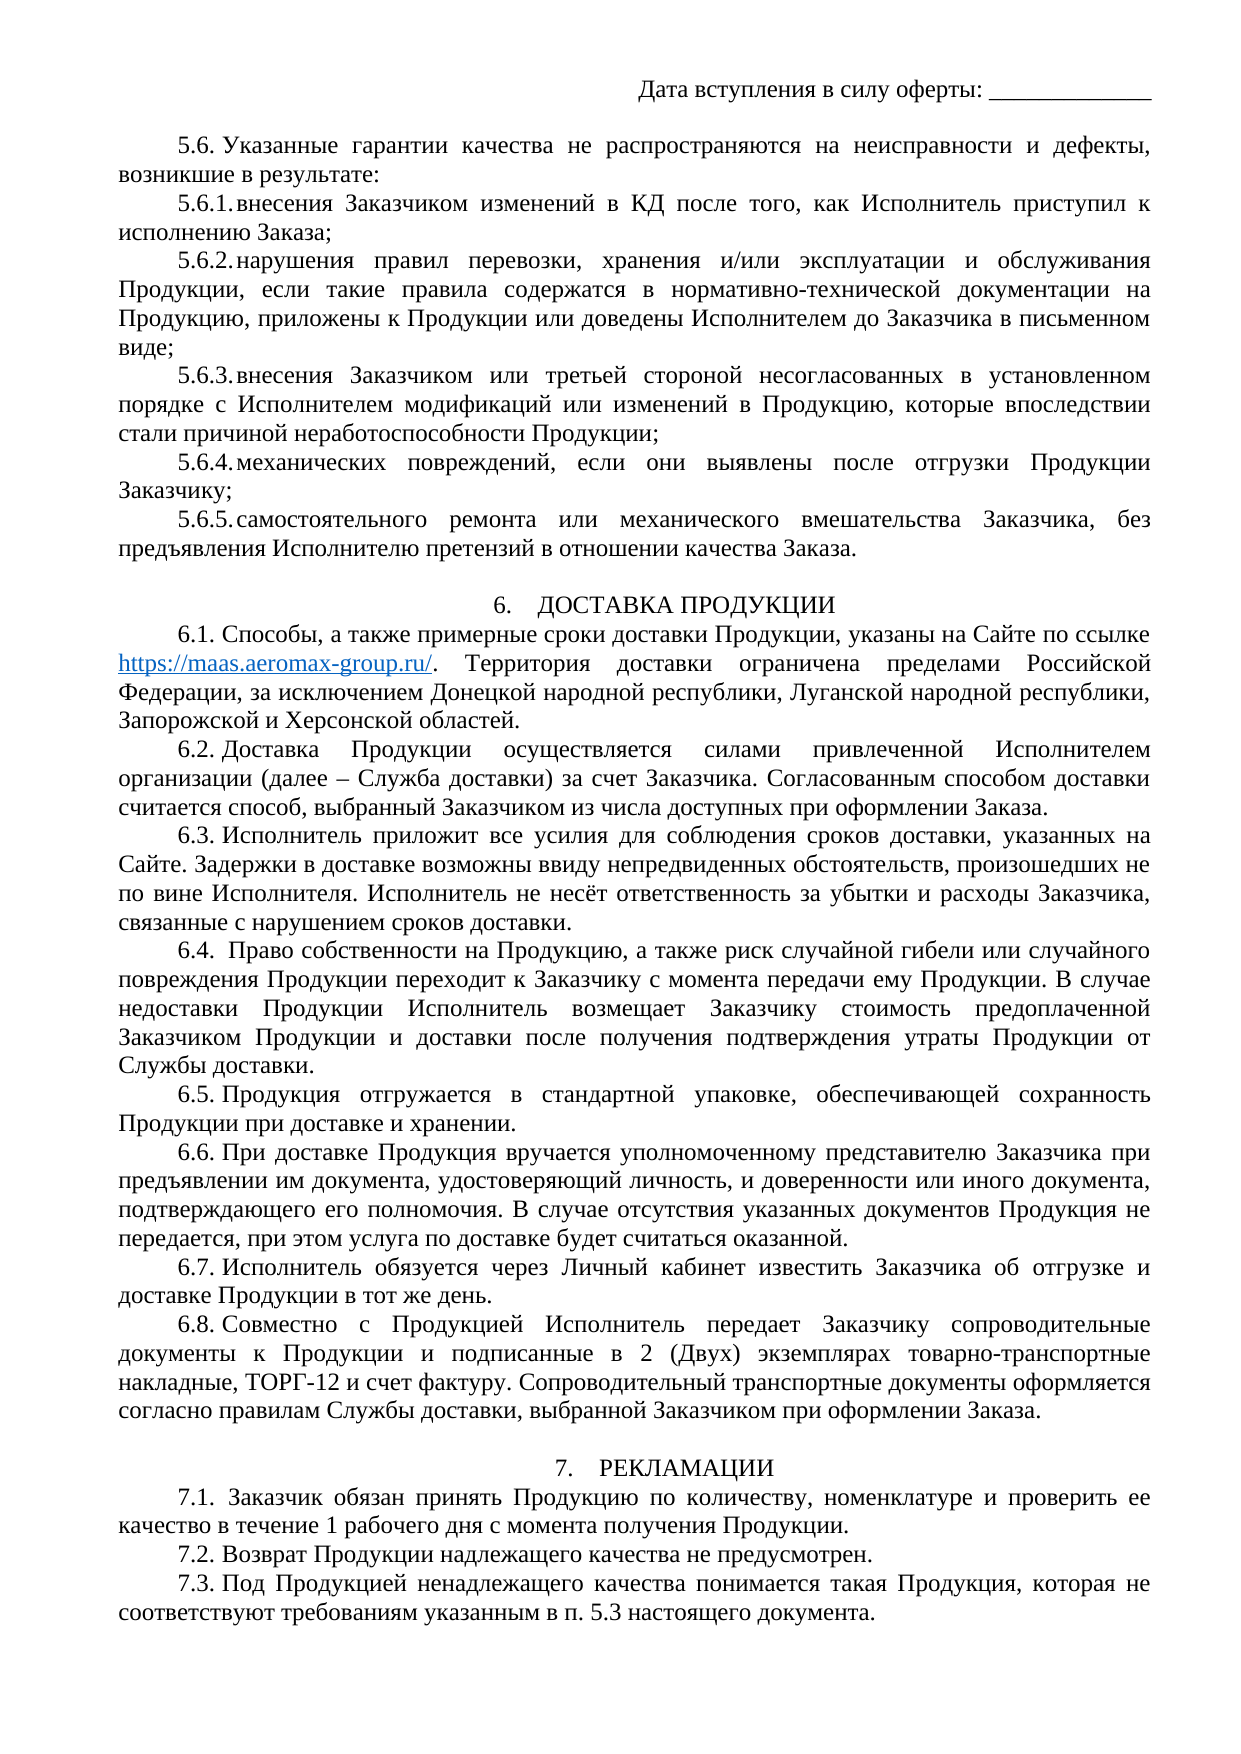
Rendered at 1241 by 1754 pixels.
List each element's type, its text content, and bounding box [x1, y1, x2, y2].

list При доставке Продукция вручается уполномоченному представителю Заказчика при предъявлении им документа, удостоверяющий личность, и доверенности или иного документа, подтверждающего его полномочия. В случае отсутствия указанных документов Продукция не передается, при этом услуга по доставке будет считаться оказанной. [118, 1137, 1152, 1252]
list ДОСТАВКА ПРОДУКЦИИ [118, 591, 1152, 619]
list внесения Заказчиком изменений в КД после того, как Исполнитель приступил к исполнению Заказа; [118, 188, 1152, 246]
list Продукция отгружается в стандартной упаковке, обеспечивающей сохранность Продукции при доставке и хранении. [118, 1079, 1152, 1137]
list механических повреждений, если они выявлены после отгрузки Продукции Заказчику; [118, 447, 1152, 504]
list РЕКЛАМАЦИИ [118, 1453, 1152, 1482]
list Заказчик обязан принять Продукцию по количеству, номенклатуре и проверить ее качество в течение 1 рабочего дня с момента получения Продукции. [118, 1482, 1152, 1539]
list Указанные гарантии качества не распространяются на неисправности и дефекты, возникшие в результате: [118, 131, 1152, 188]
list Исполнитель приложит все усилия для соблюдения сроков доставки, указанных на Сайте. Задержки в доставке возможны ввиду непредвиденных обстоятельств, произошедших не по вине Исполнителя. Исполнитель не несёт ответственность за убытки и расходы Заказчика, связанные с нарушением сроков доставки. [118, 821, 1152, 936]
list нарушения правил перевозки, хранения и/или эксплуатации и обслуживания Продукции, если такие правила содержатся в нормативно-технической документации на Продукцию, приложены к Продукции или доведены Исполнителем до Заказчика в письменном виде; [118, 246, 1152, 361]
list Право собственности на Продукцию, а также риск случайной гибели или случайного повреждения Продукции переходит к Заказчику с момента передачи ему Продукции. В случае недоставки Продукции Исполнитель возмещает Заказчику стоимость предоплаченной Заказчиком Продукции и доставки после получения подтверждения утраты Продукции от Службы доставки. [118, 936, 1152, 1079]
list внесения Заказчиком или третьей стороной несогласованных в установленном порядке с Исполнителем модификаций или изменений в Продукцию, которые впоследствии стали причиной неработоспособности Продукции; [118, 361, 1152, 447]
list Способы, а также примерные сроки доставки Продукции, указаны на Сайте по ссылке https://maas.aeromax-group.ru/. Территория доставки ограничена пределами Российской Федерации, за исключением Донецкой народной республики, Луганской народной республики, Запорожской и Херсонской областей. [118, 619, 1152, 734]
list Доставка Продукции осуществляется силами привлеченной Исполнителем организации (далее – Служба доставки) за счет Заказчика. Согласованным способом доставки считается способ, выбранный Заказчиком из числа доступных при оформлении Заказа. [118, 734, 1152, 821]
list самостоятельного ремонта или механического вмешательства Заказчика, без предъявления Исполнителю претензий в отношении качества Заказа. [118, 504, 1152, 562]
list Совместно с Продукцией Исполнитель передает Заказчику сопроводительные документы к Продукции и подписанные в 2 (Двух) экземплярах товарно-транспортные накладные, ТОРГ-12 и счет фактуру. Сопроводительный транспортные документы оформляется согласно правилам Службы доставки, выбранной Заказчиком при оформлении Заказа. [118, 1309, 1152, 1424]
list Возврат Продукции надлежащего качества не предусмотрен. [118, 1539, 1152, 1568]
list Исполнитель обязуется через Личный кабинет известить Заказчика об отгрузке и доставке Продукции в тот же день. [118, 1252, 1152, 1309]
list Под Продукцией ненадлежащего качества понимается такая Продукция, которая не соответствуют требованиям указанным в п. 5.3 настоящего документа. [118, 1568, 1152, 1626]
